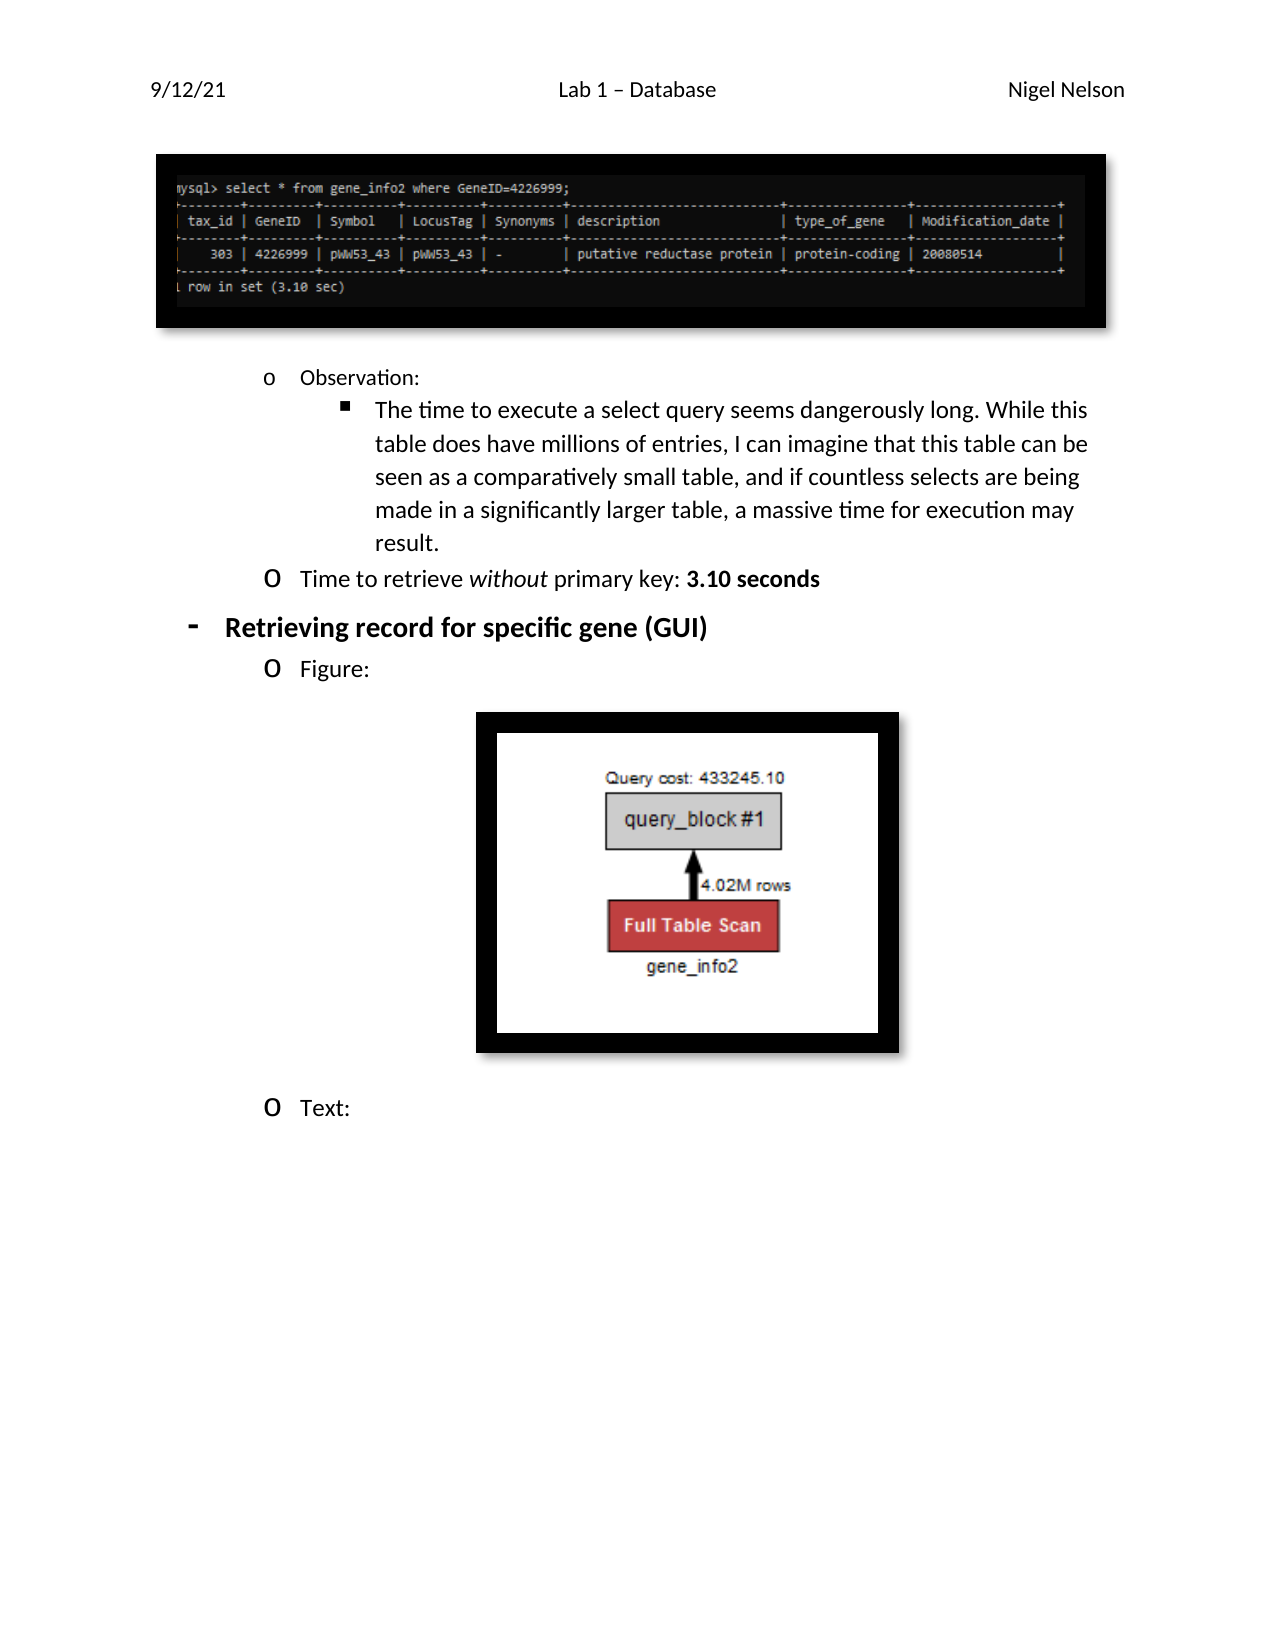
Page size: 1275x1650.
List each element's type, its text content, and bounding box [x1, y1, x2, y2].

list Time to retrieve without primary key: 3.10 seconds [262, 560, 1125, 597]
list Figure: [262, 650, 1125, 688]
list Observation: [262, 363, 1125, 392]
list Retrieving record for specific gene (GUI) [187, 601, 1125, 646]
list Text: [262, 1089, 1125, 1127]
picture [497, 733, 878, 1033]
list The time to execute a select query seems dangerously long. While this table does have millions of entries, I can imagine that this table can be seen as a comparatively small table, and if countless selects are being made in a significantly larger table, a massive time for execution may result. [337, 394, 1125, 557]
picture [177, 175, 1085, 307]
